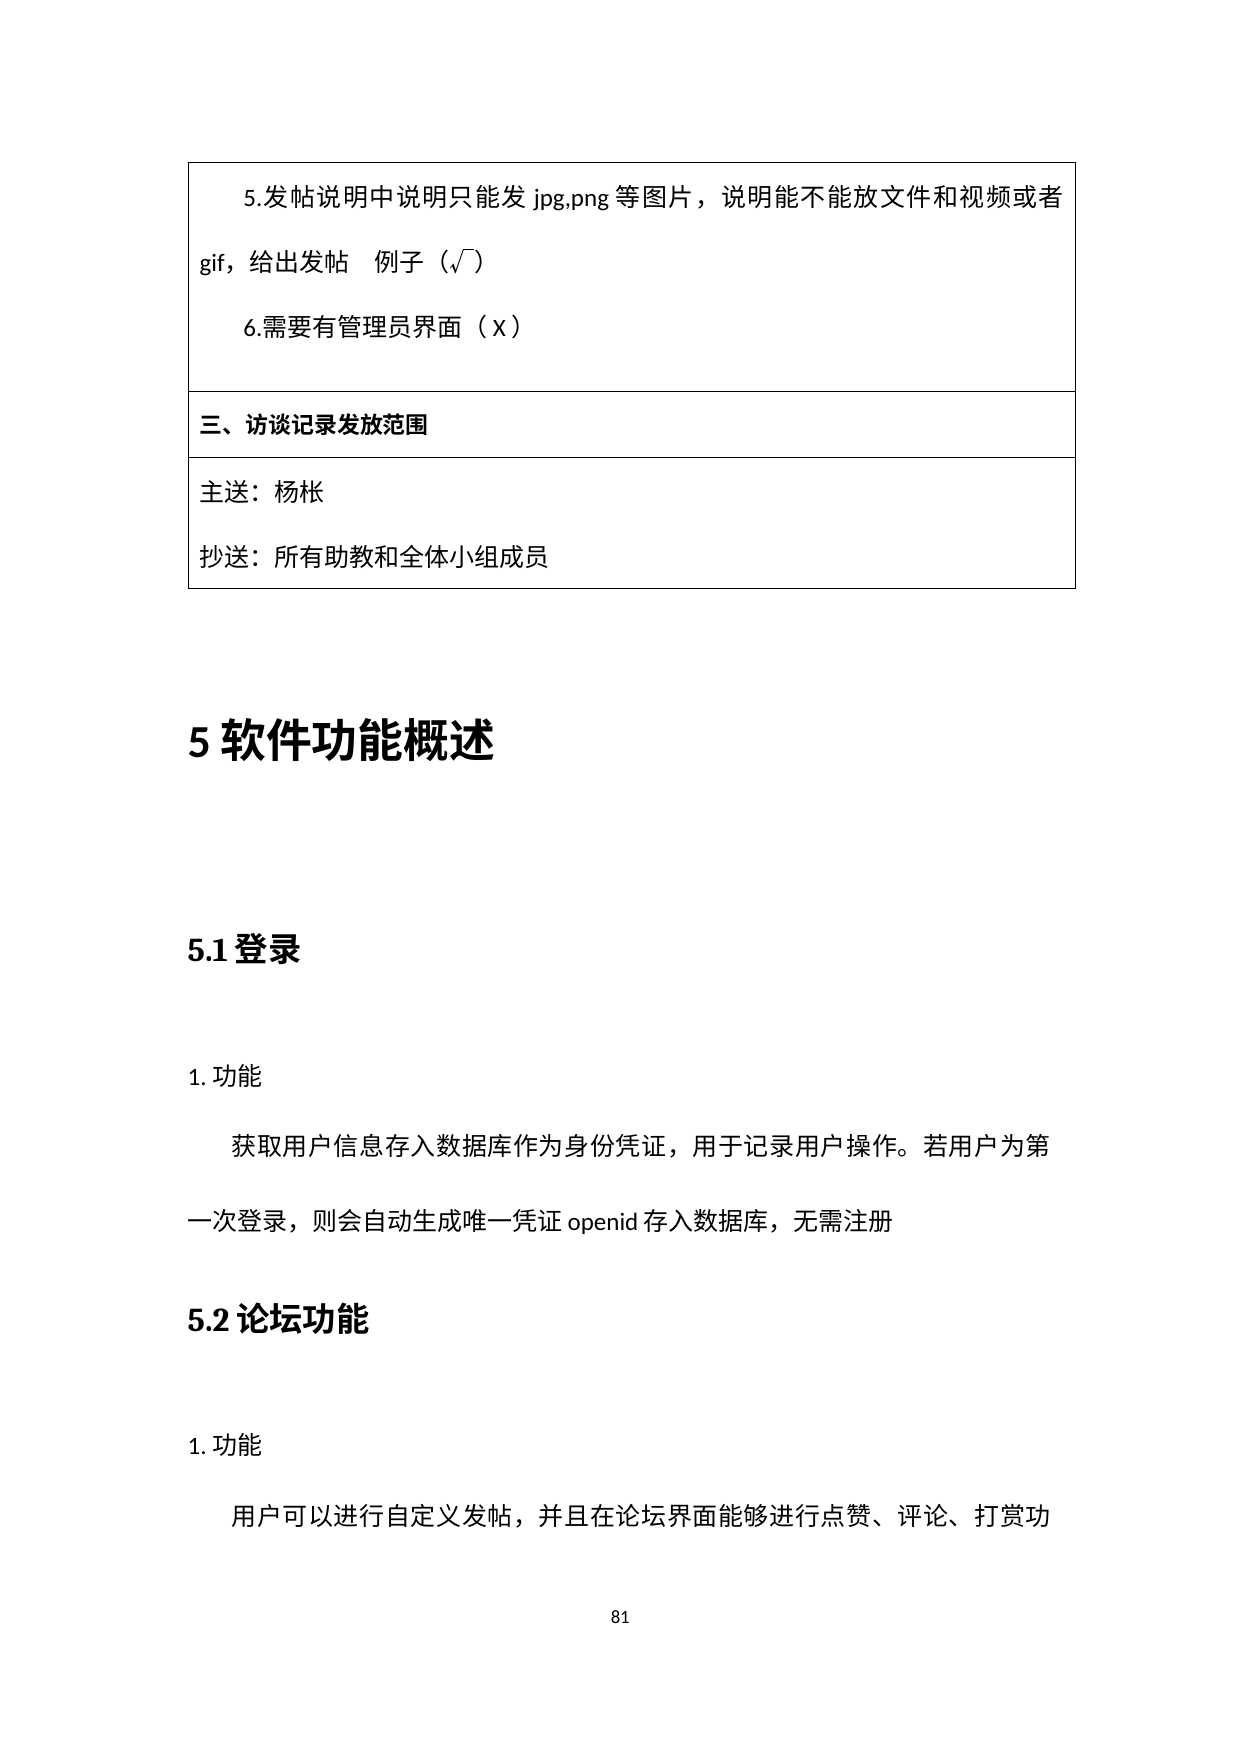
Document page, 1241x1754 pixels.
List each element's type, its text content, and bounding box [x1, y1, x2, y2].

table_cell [189, 163, 1075, 391]
text 1. 功能 [187, 1411, 1053, 1476]
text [187, 1482, 1053, 1547]
subtitle 5.2论坛功能 [187, 1284, 1053, 1349]
text 获取用户信息存入数据库作为身份凭证，用于记录用户操作。若用户为第一次登录，则会自动生成唯一凭证openid存入数据库，无需注册 [187, 1112, 1053, 1252]
table_cell 三、访谈记录发放范围 [189, 392, 1075, 457]
subtitle 5.1登录 [187, 914, 1053, 979]
text 1. 功能 [187, 1042, 1053, 1107]
table_cell 主送：杨枨 抄送：所有助教和全体小组成员 [189, 458, 1075, 588]
subtitle 5软件功能概述 [187, 689, 1053, 787]
